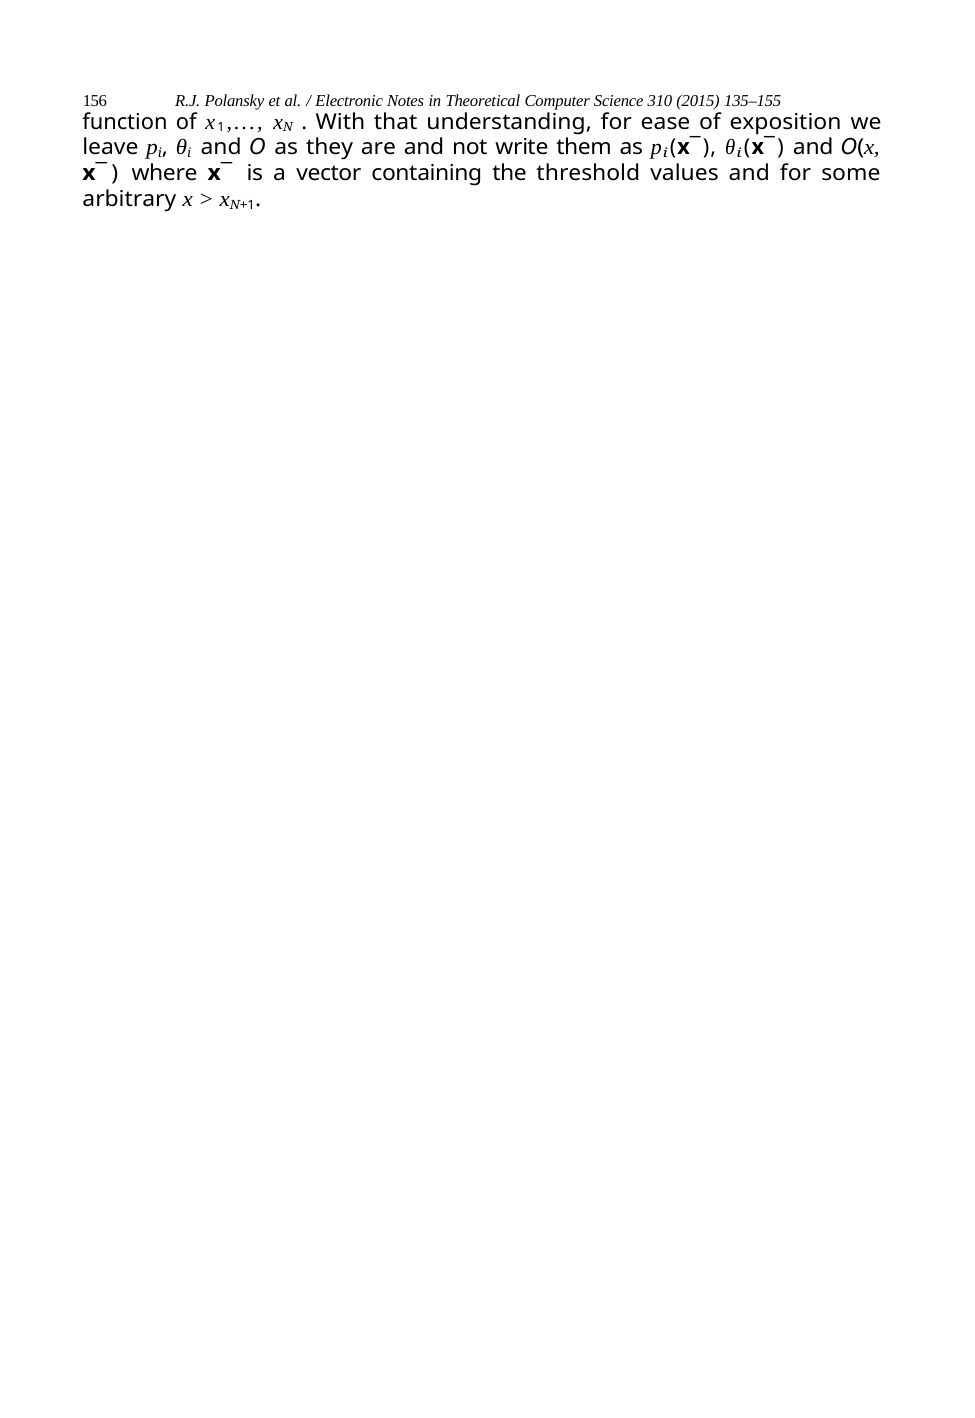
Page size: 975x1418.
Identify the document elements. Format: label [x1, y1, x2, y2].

text [82, 108, 881, 213]
